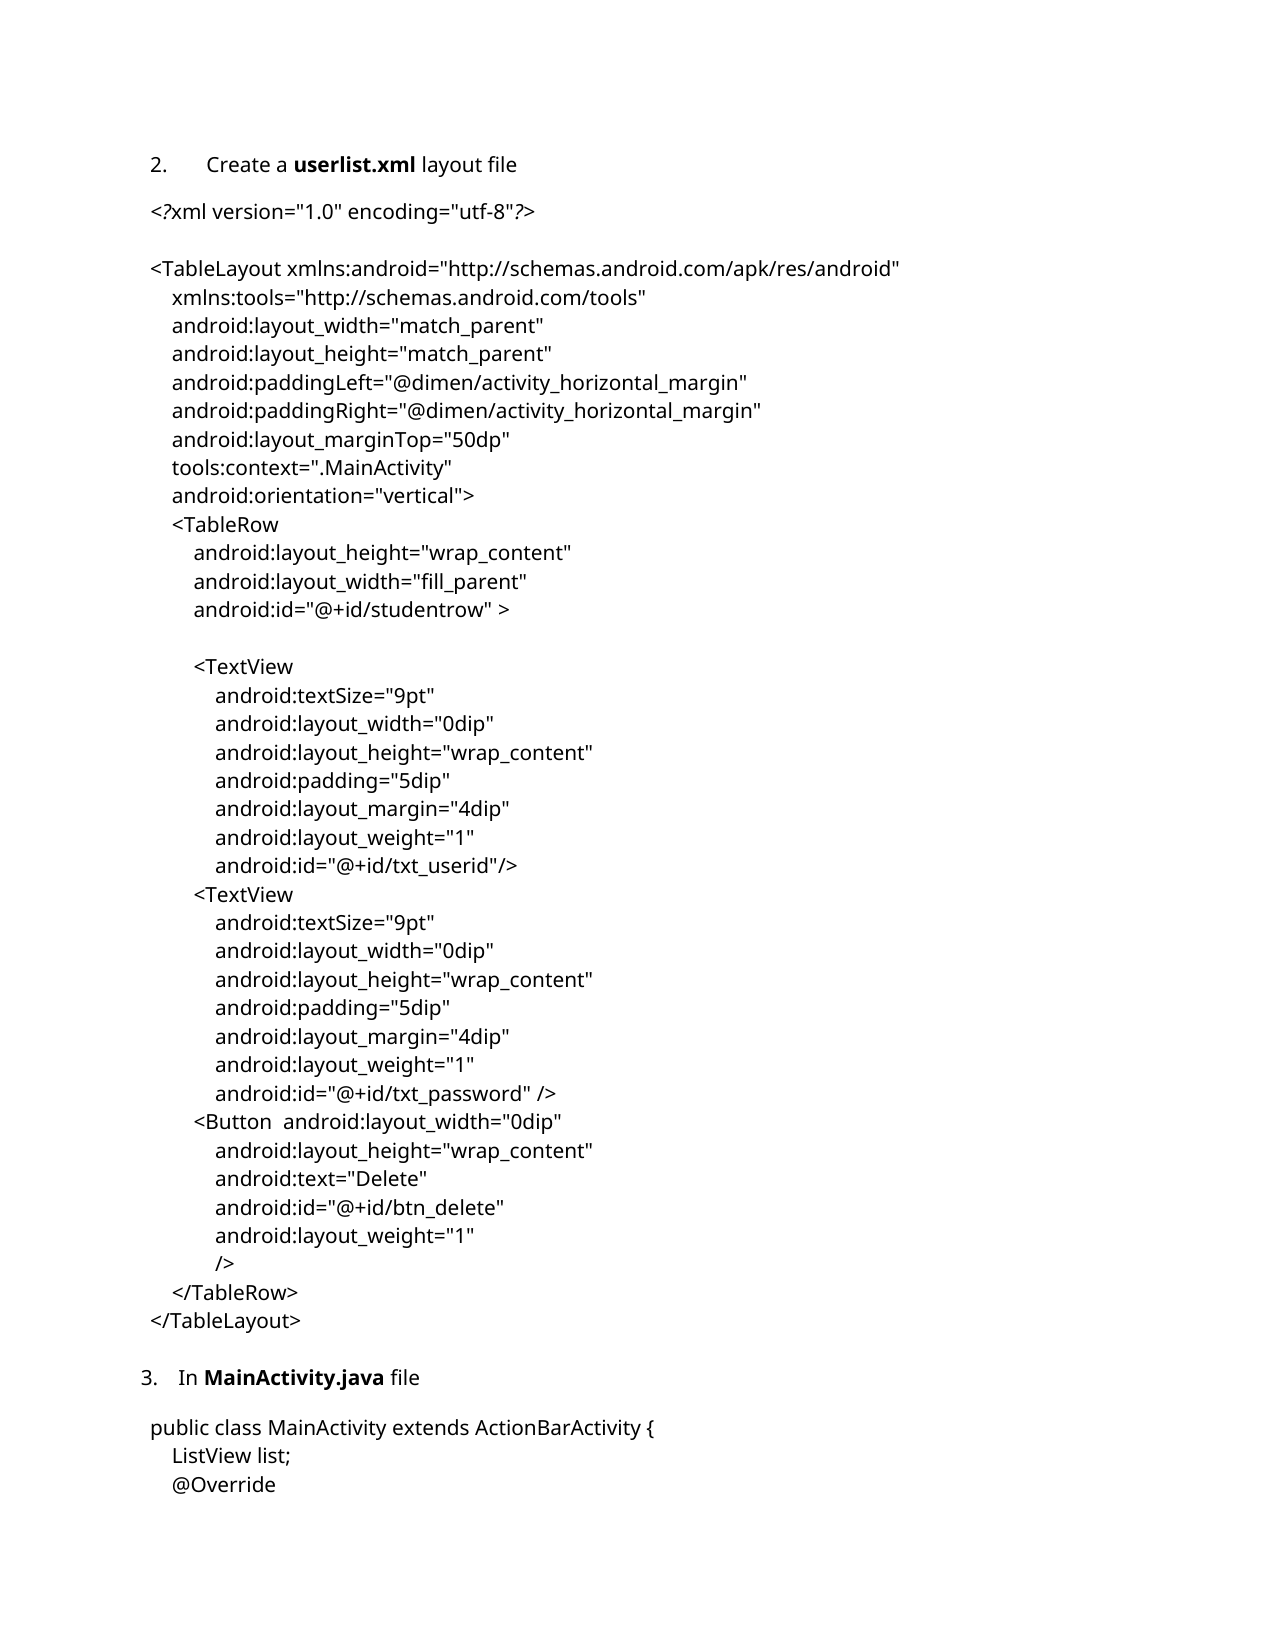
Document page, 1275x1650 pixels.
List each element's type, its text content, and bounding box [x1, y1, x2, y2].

list Create a userlist.xml layout file [150, 150, 1125, 178]
text <?xml version="1.0" encoding="utf-8"?> <TableLayout xmlns:android="http://schemas.android.com/apk/res/android" xmlns:tools="http://schemas.android.com/tools" android:layout_width="match_parent" android:layout_height="match_parent" android:paddingLeft="@dimen/activity_horizontal_margin" android:paddingRight="@dimen/activity_horizontal_margin" android:layout_marginTop="50dp" tools:context=".MainActivity" android:orientation="vertical"> <TableRow android:layout_height="wrap_content" android:layout_width="fill_parent" android:id="@+id/studentrow" > <TextView android:textSize="9pt" android:layout_width="0dip" android:layout_height="wrap_content" android:padding="5dip" android:layout_margin="4dip" android:layout_weight="1" android:id="@+id/txt_userid"/> <TextView android:textSize="9pt" android:layout_width="0dip" android:layout_height="wrap_content" android:padding="5dip" android:layout_margin="4dip" android:layout_weight="1" android:id="@+id/txt_password" /> <Button android:layout_width="0dip" android:layout_height="wrap_content" android:text="Delete" android:id="@+id/btn_delete" android:layout_weight="1" /> </TableRow> </TableLayout> [150, 197, 1125, 1335]
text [150, 1392, 1125, 1498]
list In MainActivity.java file [141, 1363, 1125, 1392]
